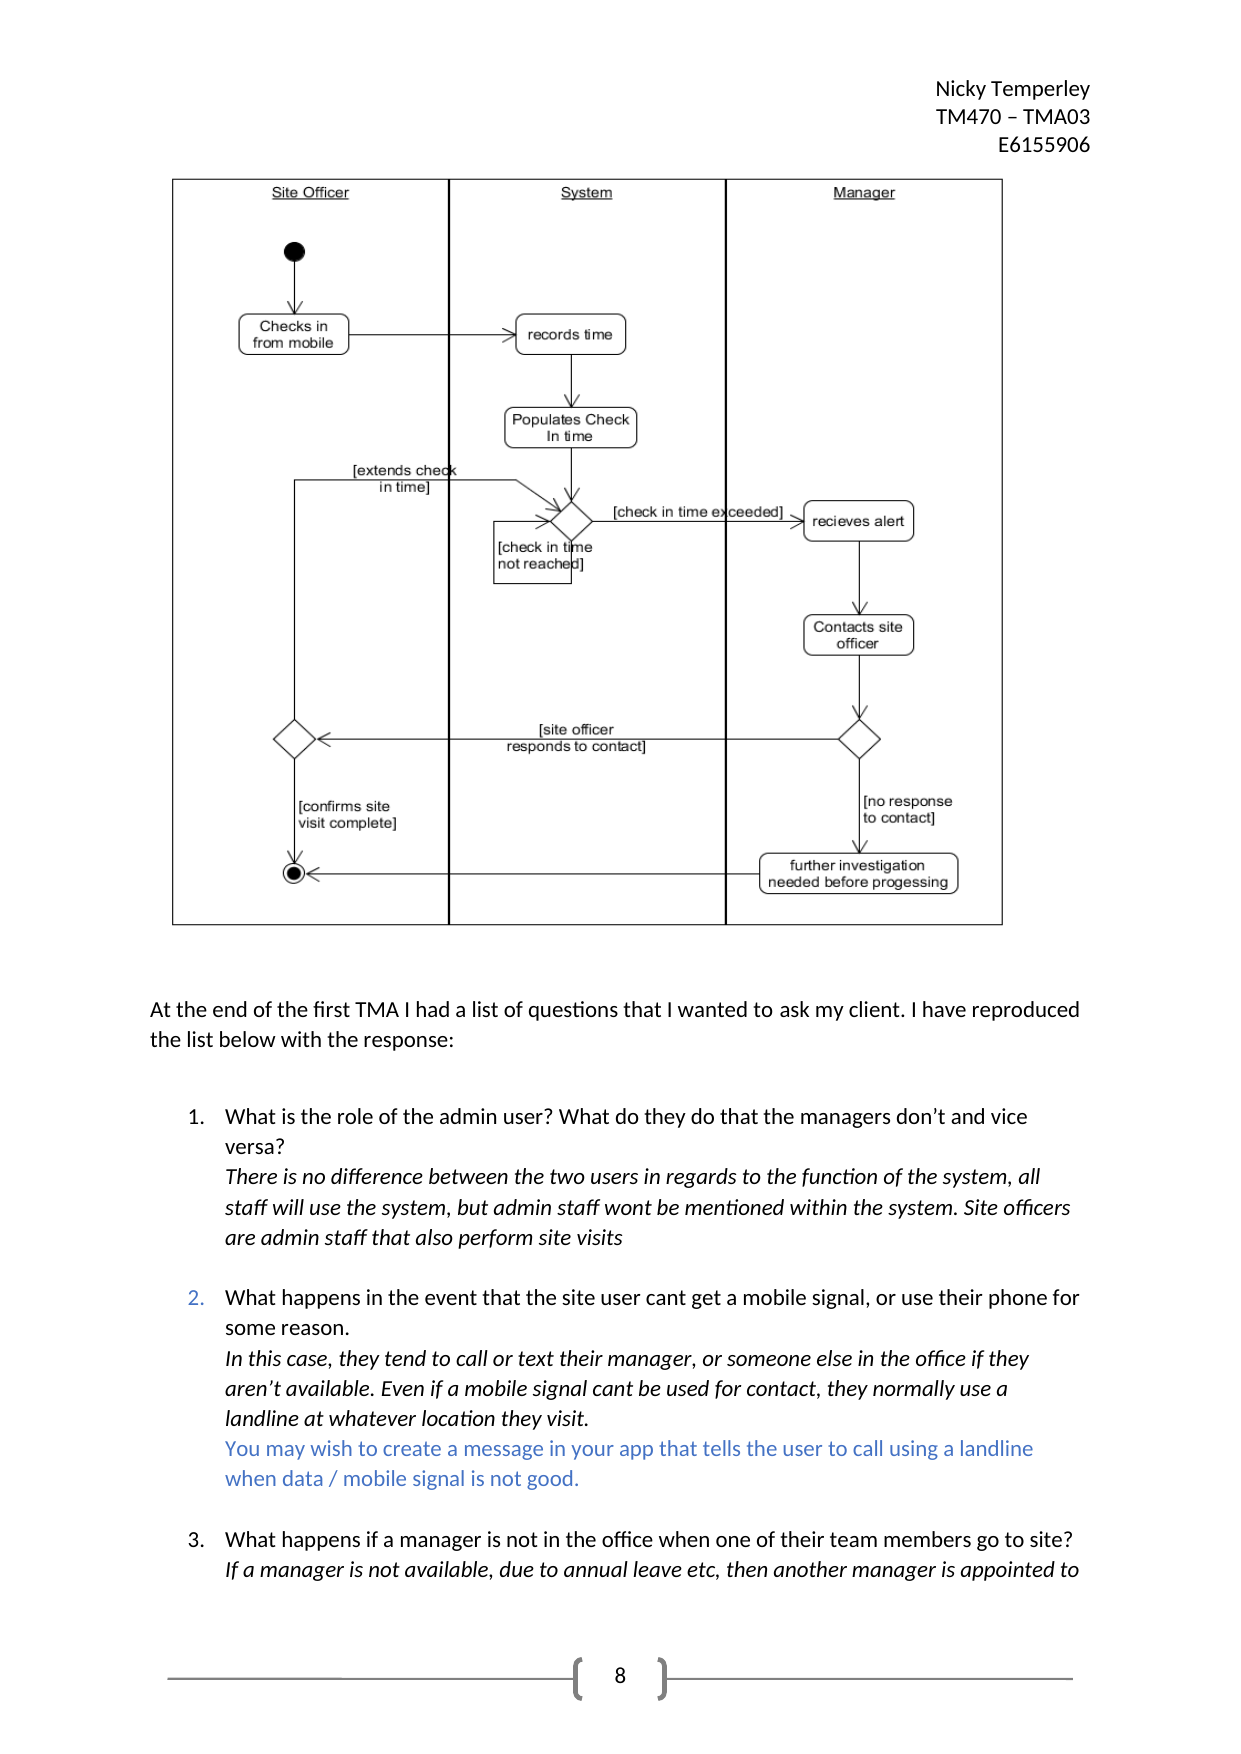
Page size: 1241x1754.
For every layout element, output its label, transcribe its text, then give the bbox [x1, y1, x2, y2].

picture [150, 158, 1024, 946]
list What is the role of the admin user? What do they do that the managers don’t and vice versa? There is no difference between the two users in regards to the function of the system, all staff will use the system, but admin staff wont be mentioned within the system. Site officers are admin staff that also perform site visits [187, 1102, 1090, 1281]
text At the end of the first TMA I had a list of questions that I wanted to ask my client. I have reproduced the list below with the response: [150, 995, 1090, 1053]
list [187, 1525, 1090, 1583]
list What happens in the event that the site user cant get a mobile signal, or use their phone for some reason. In this case, they tend to call or text their manager, or someone else in the office if they aren’t available. Even if a mobile signal cant be used for contact, they normally use a landline at whatever location they visit. You may wish to create a message in your app that tells the user to call using a landline when data / mobile signal is not good. [187, 1283, 1090, 1492]
